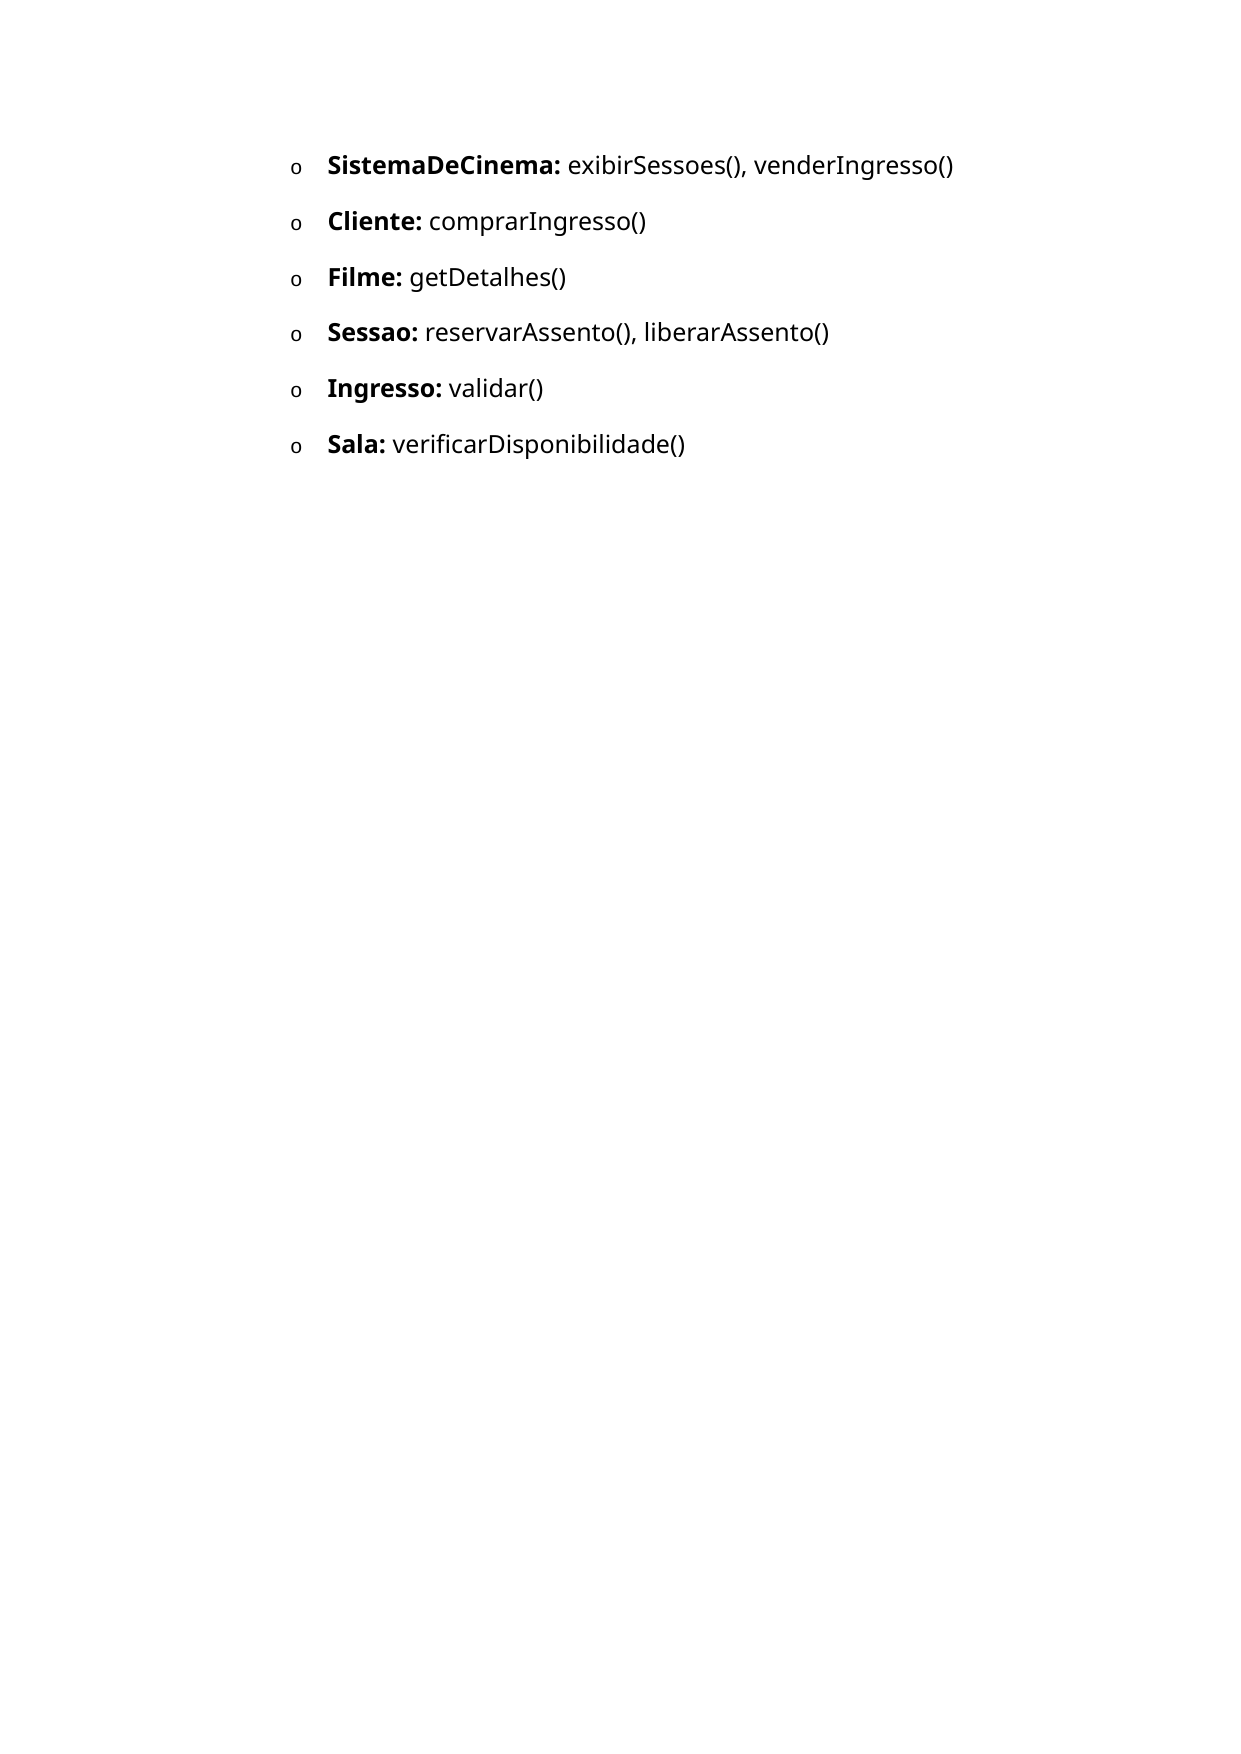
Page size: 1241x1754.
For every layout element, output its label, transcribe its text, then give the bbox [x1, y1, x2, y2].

list Sala: verificarDisponibilidade() [290, 427, 1063, 461]
list SistemaDeCinema: exibirSessoes(), venderIngresso() [290, 148, 1063, 182]
list Cliente: comprarIngresso() [290, 203, 1063, 237]
list Filme: getDetalhes() [290, 259, 1063, 293]
list Ingresso: validar() [290, 371, 1063, 405]
list Sessao: reservarAssento(), liberarAssento() [290, 315, 1063, 349]
